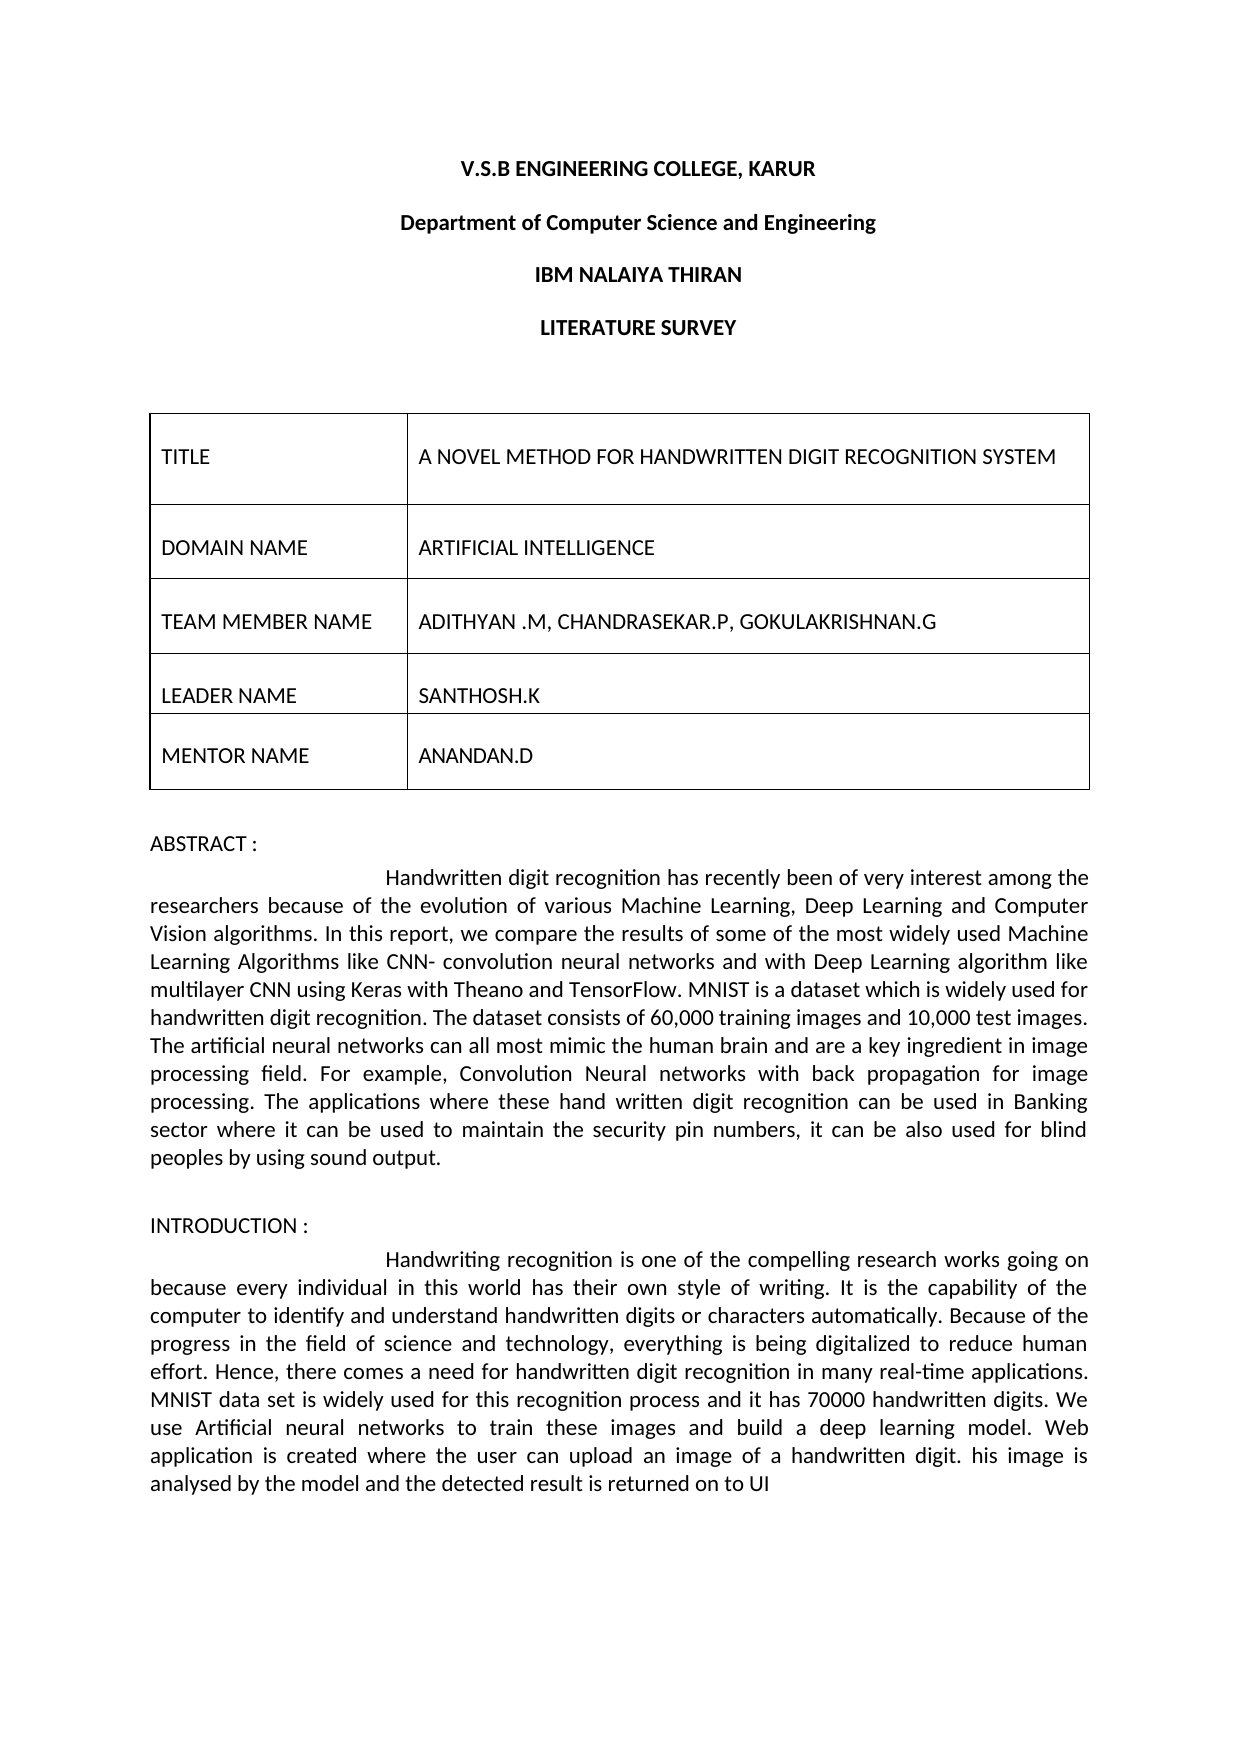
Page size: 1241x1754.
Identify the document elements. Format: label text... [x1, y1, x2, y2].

table_cell ANANDAN.D [408, 714, 1089, 788]
text Handwriting recognition is one of the compelling research works going on because every individual in this world has their own style of writing. It is the capability of the computer to identify and understand handwritten digits or characters automatically. Because of the progress in the field of science and technology, everything is being digitalized to reduce human effort. Hence, there comes a need for handwritten digit recognition in many real-time applications. MNIST data set is widely used for this recognition process and it has 70000 handwritten digits. We use Artificial neural networks to train these images and build a deep learning model. Web application is created where the user can upload an image of a handwritten digit. his image is analysed by the model and the detected result is returned on to UI [150, 1245, 1090, 1497]
table_header A NOVEL METHOD FOR HANDWRITTEN DIGIT RECOGNITION SYSTEM [408, 414, 1089, 504]
table_cell LEADER NAME [151, 654, 407, 713]
table_cell TEAM MEMBER NAME [151, 579, 407, 652]
table_cell DOMAIN NAME [151, 505, 407, 578]
table_cell MENTOR NAME [151, 714, 407, 788]
text V.S.B ENGINEERING COLLEGE, KARUR [392, 154, 884, 183]
text ABSTRACT : [150, 829, 1090, 857]
table_cell SANTHOSH.K [408, 654, 1089, 713]
text Handwritten digit recognition has recently been of very interest among the researchers because of the evolution of various Machine Learning, Deep Learning and Computer Vision algorithms. In this report, we compare the results of some of the most widely used Machine Learning Algorithms like CNN- convolution neural networks and with Deep Learning algorithm like multilayer CNN using Keras with Theano and TensorFlow. MNIST is a dataset which is widely used for handwritten digit recognition. The dataset consists of 60,000 training images and 10,000 test images. The artificial neural networks can all most mimic the human brain and are a key ingredient in image processing field. For example, Convolution Neural networks with back propagation for image processing. The applications where these hand written digit recognition can be used in Banking sector where it can be used to maintain the security pin numbers, it can be also used for blind peoples by using sound output. [150, 863, 1090, 1171]
text Department of Computer Science and Engineering IBM NALAIYA THIRAN [392, 208, 884, 288]
table_cell ADITHYAN .M, CHANDRASEKAR.P, GOKULAKRISHNAN.G [408, 579, 1089, 652]
table_cell ARTIFICIAL INTELLIGENCE [408, 505, 1089, 578]
table_header TITLE [151, 414, 407, 504]
text LITERATURE SURVEY [392, 313, 884, 341]
text INTRODUCTION : [150, 1211, 1090, 1239]
